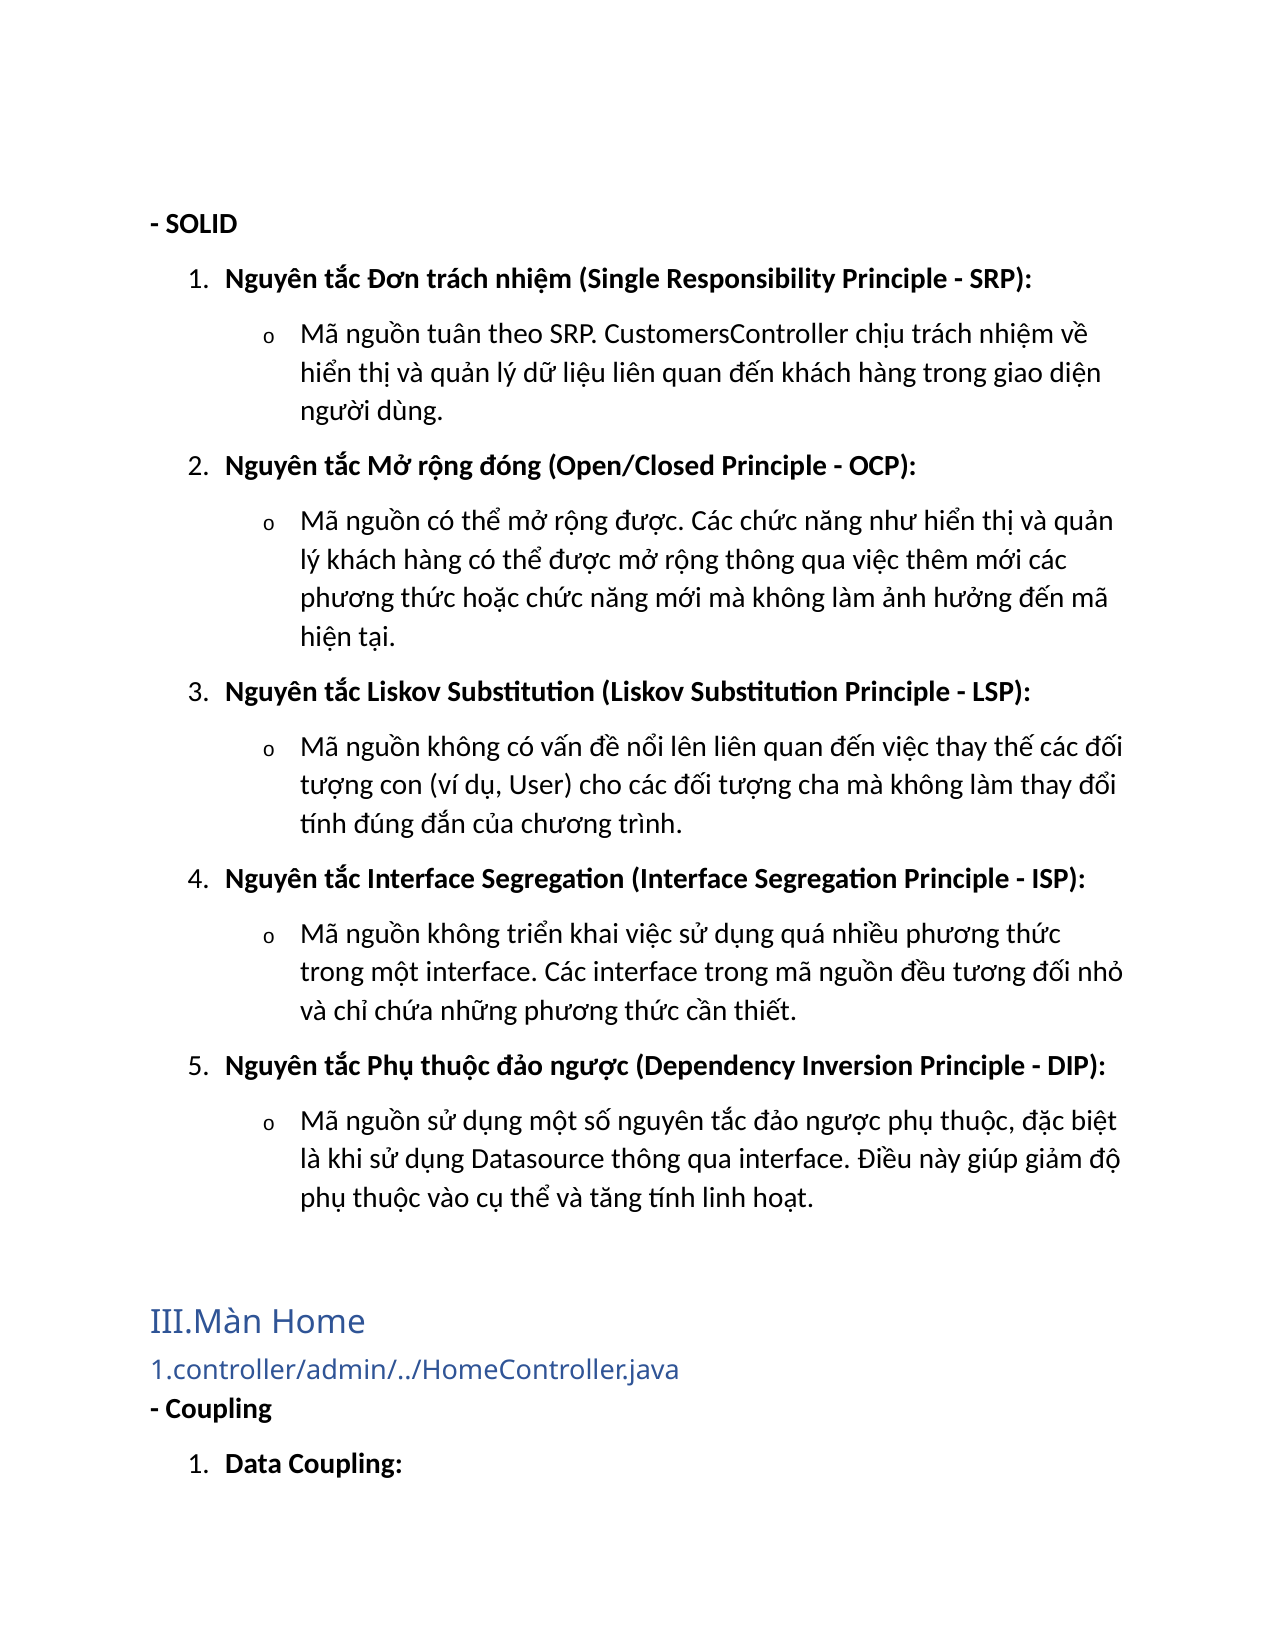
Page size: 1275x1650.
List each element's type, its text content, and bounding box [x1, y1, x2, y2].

list Nguyên tắc Mở rộng đóng (Open/Closed Principle - OCP): [187, 447, 1125, 483]
list Nguyên tắc Phụ thuộc đảo ngược (Dependency Inversion Principle - DIP): [187, 1047, 1125, 1083]
text - Coupling [150, 1390, 1125, 1426]
list Nguyên tắc Đơn trách nhiệm (Single Responsibility Principle - SRP): [187, 260, 1125, 296]
list Mã nguồn sử dụng một số nguyên tắc đảo ngược phụ thuộc, đặc biệt là khi sử dụng Datasource thông qua interface. Điều này giúp giảm độ phụ thuộc vào cụ thể và tăng tính linh hoạt. [262, 1102, 1125, 1214]
list Mã nguồn có thể mở rộng được. Các chức năng như hiển thị và quản lý khách hàng có thể được mở rộng thông qua việc thêm mới các phương thức hoặc chức năng mới mà không làm ảnh hưởng đến mã hiện tại. [262, 502, 1125, 653]
list Nguyên tắc Liskov Substitution (Liskov Substitution Principle - LSP): [187, 673, 1125, 708]
list Data Coupling: [187, 1446, 1125, 1481]
subtitle III.Màn Home [150, 1297, 1125, 1343]
subtitle 1.controller/admin/../HomeController.java [150, 1351, 1125, 1387]
list Mã nguồn không có vấn đề nổi lên liên quan đến việc thay thế các đối tượng con (ví dụ, User) cho các đối tượng cha mà không làm thay đổi tính đúng đắn của chương trình. [262, 728, 1125, 840]
list Nguyên tắc Interface Segregation (Interface Segregation Principle - ISP): [187, 860, 1125, 896]
list Mã nguồn tuân theo SRP. CustomersController chịu trách nhiệm về hiển thị và quản lý dữ liệu liên quan đến khách hàng trong giao diện người dùng. [262, 315, 1125, 428]
list Mã nguồn không triển khai việc sử dụng quá nhiều phương thức trong một interface. Các interface trong mã nguồn đều tương đối nhỏ và chỉ chứa những phương thức cần thiết. [262, 915, 1125, 1027]
text - SOLID [150, 205, 1125, 241]
